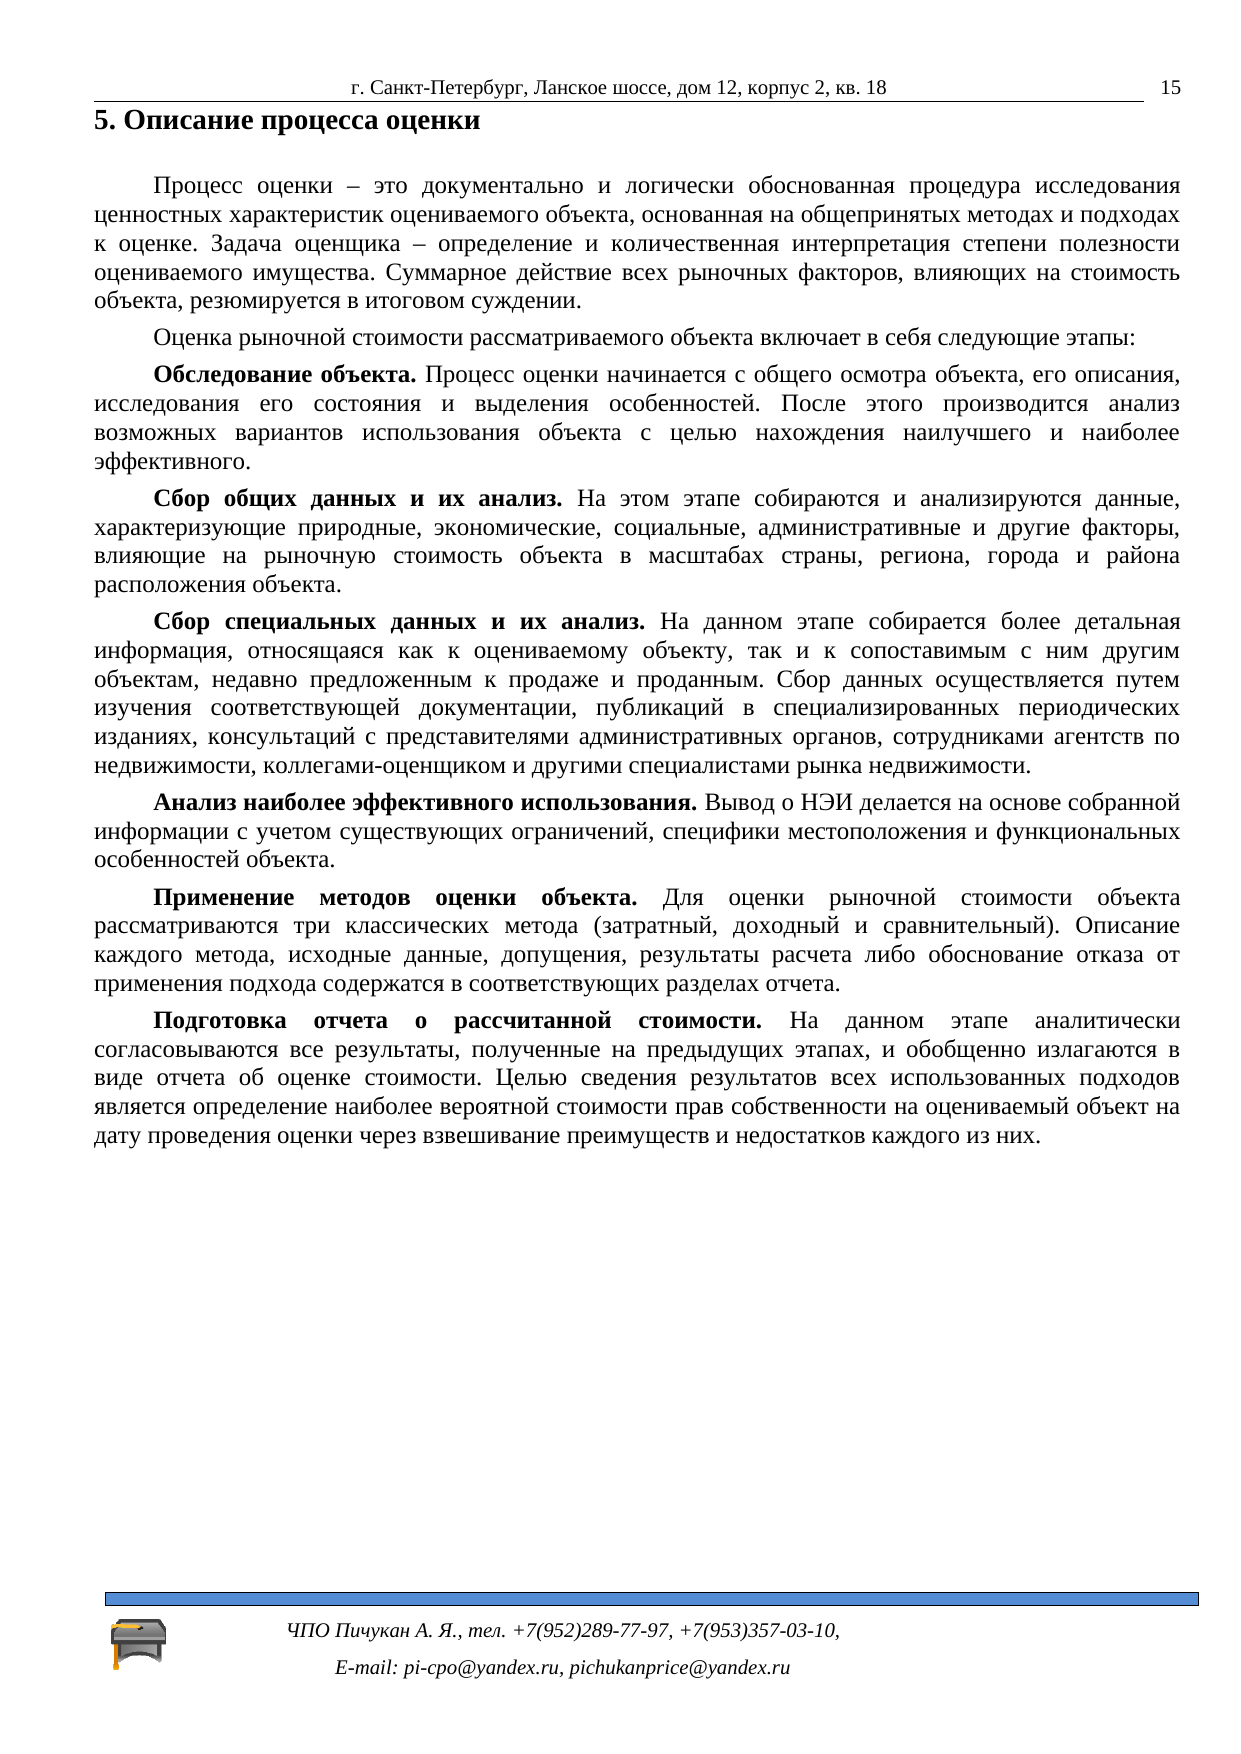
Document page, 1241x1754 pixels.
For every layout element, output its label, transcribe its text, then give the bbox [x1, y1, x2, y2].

text Сбор общих данных и их анализ. На этом этапе собираются и анализируются данные, характеризующие природные, экономические, социальные, административные и другие факторы, влияющие на рыночную стоимость объекта в масштабах страны, региона, города и района расположения объекта. [94, 483, 1181, 598]
text Анализ наиболее эффективного использования. Вывод о НЭИ делается на основе собранной информации с учетом существующих ограничений, специфики местоположения и функциональных особенностей объекта. [94, 787, 1181, 873]
text Обследование объекта. Процесс оценки начинается с общего осмотра объекта, его описания, исследования его состояния и выделения особенностей. После этого производится анализ возможных вариантов использования объекта с целью нахождения наилучшего и наиболее эффективного. [94, 359, 1181, 474]
text Процесс оценки – это документально и логически обоснованная процедура исследования ценностных характеристик оцениваемого объекта, основанная на общепринятых методах и подходах к оценке. Задача оценщика – определение и количественная интерпретация степени полезности оцениваемого имущества. Суммарное действие всех рыночных факторов, влияющих на стоимость объекта, резюмируется в итоговом суждении. [94, 170, 1181, 314]
text Подготовка отчета о рассчитанной стоимости. На данном этапе аналитически согласовываются все результаты, полученные на предыдущих этапах, и обобщенно излагаются в виде отчета об оценке стоимости. Целью сведения результатов всех использованных подходов является определение наиболее вероятной стоимости прав собственности на оцениваемый объект на дату проведения оценки через взвешивание преимуществ и недостатков каждого из них. [94, 1005, 1181, 1149]
subtitle 5. Описание процесса оценки [94, 102, 1181, 136]
text Применение методов оценки объекта. Для оценки рыночной стоимости объекта рассматриваются три классических метода (затратный, доходный и сравнительный). Описание каждого метода, исходные данные, допущения, результаты расчета либо обоснование отказа от применения подхода содержатся в соответствующих разделах отчета. [94, 882, 1181, 997]
text Оценка рыночной стоимости рассматриваемого объекта включает в себя следующие этапы: [94, 322, 1181, 351]
picture [109, 1615, 166, 1672]
text Сбор специальных данных и их анализ. На данном этапе собирается более детальная информация, относящаяся как к оцениваемому объекту, так и к сопоставимым с ним другим объектам, недавно предложенным к продаже и проданным. Сбор данных осуществляется путем изучения соответствующей документации, публикаций в специализированных периодических изданиях, консультаций с представителями административных органов, сотрудниками агентств по недвижимости, коллегами-оценщиком и другими специалистами рынка недвижимости. [94, 606, 1181, 779]
